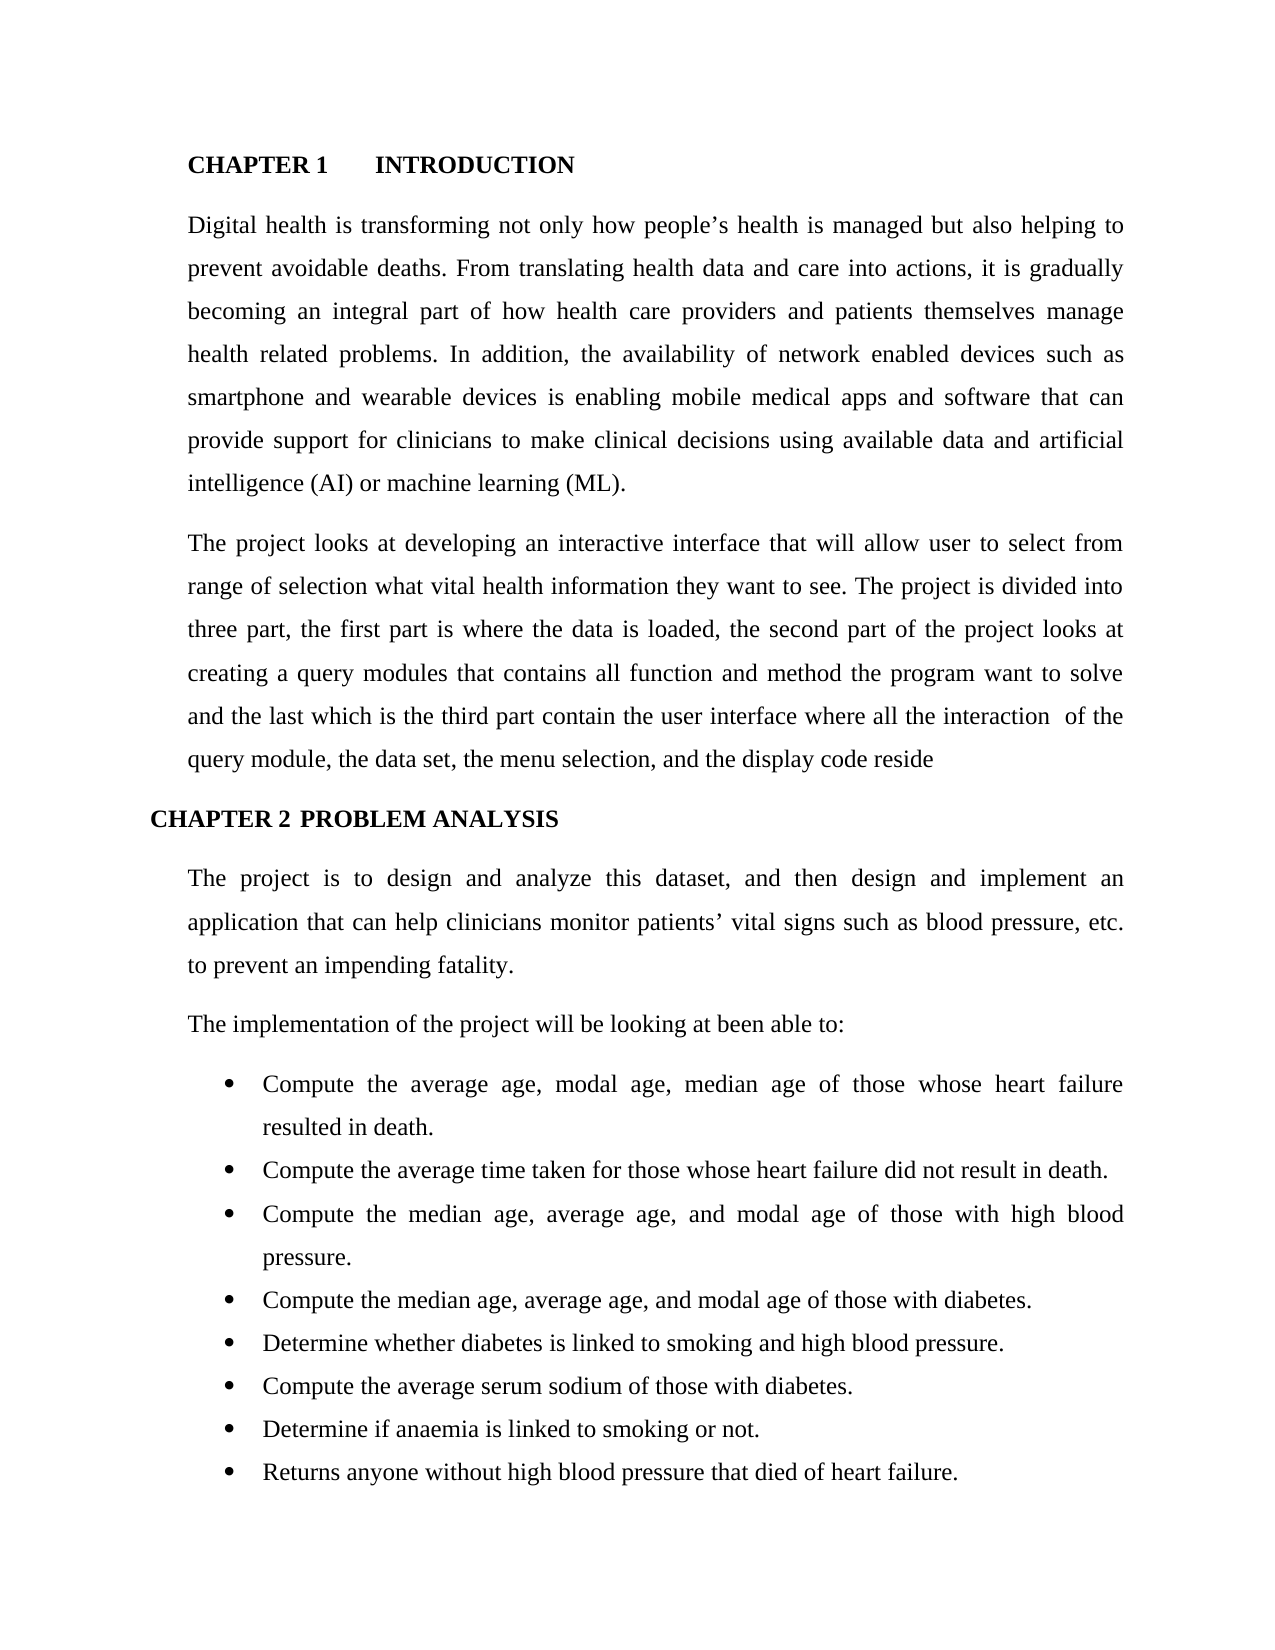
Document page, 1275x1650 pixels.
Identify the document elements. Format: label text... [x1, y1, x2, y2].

list Compute the median age, average age, and modal age of those with high blood pressure. [225, 1199, 1125, 1271]
text The project looks at developing an interactive interface that will allow user to select from range of selection what vital health information they want to see. The project is divided into three part, the first part is where the data is loaded, the second part of the project looks at creating a query modules that contains all function and method the program want to solve and the last which is the third part contain the user interface where all the interaction of the query module, the data set, the menu selection, and the display code reside [187, 528, 1125, 773]
list Returns anyone without high blood pressure that died of heart failure. [225, 1457, 1125, 1486]
list Compute the average time taken for those whose heart failure did not result in death. [225, 1156, 1125, 1184]
text CHAPTER 2 PROBLEM ANALYSIS [150, 804, 1125, 832]
text CHAPTER 1 INTRODUCTION [187, 150, 1125, 179]
list Determine whether diabetes is linked to smoking and high blood pressure. [225, 1328, 1125, 1357]
text The implementation of the project will be looking at been able to: [187, 1009, 1125, 1038]
list Compute the average serum sodium of those with diabetes. [225, 1371, 1125, 1400]
list Determine if anaemia is linked to smoking or not. [225, 1414, 1125, 1443]
text The project is to design and analyze this dataset, and then design and implement an application that can help clinicians monitor patients’ vital signs such as blood pressure, etc. to prevent an impending fatality. [187, 863, 1125, 978]
text Digital health is transforming not only how people’s health is managed but also helping to prevent avoidable deaths. From translating health data and care into actions, it is gradually becoming an integral part of how health care providers and patients themselves manage health related problems. In addition, the availability of network enabled devices such as smartphone and wearable devices is enabling mobile medical apps and software that can provide support for clinicians to make clinical decisions using available data and artificial intelligence (AI) or machine learning (ML). [187, 210, 1125, 497]
list Compute the average age, modal age, median age of those whose heart failure resulted in death. [225, 1069, 1125, 1141]
list Compute the median age, average age, and modal age of those with diabetes. [225, 1285, 1125, 1314]
